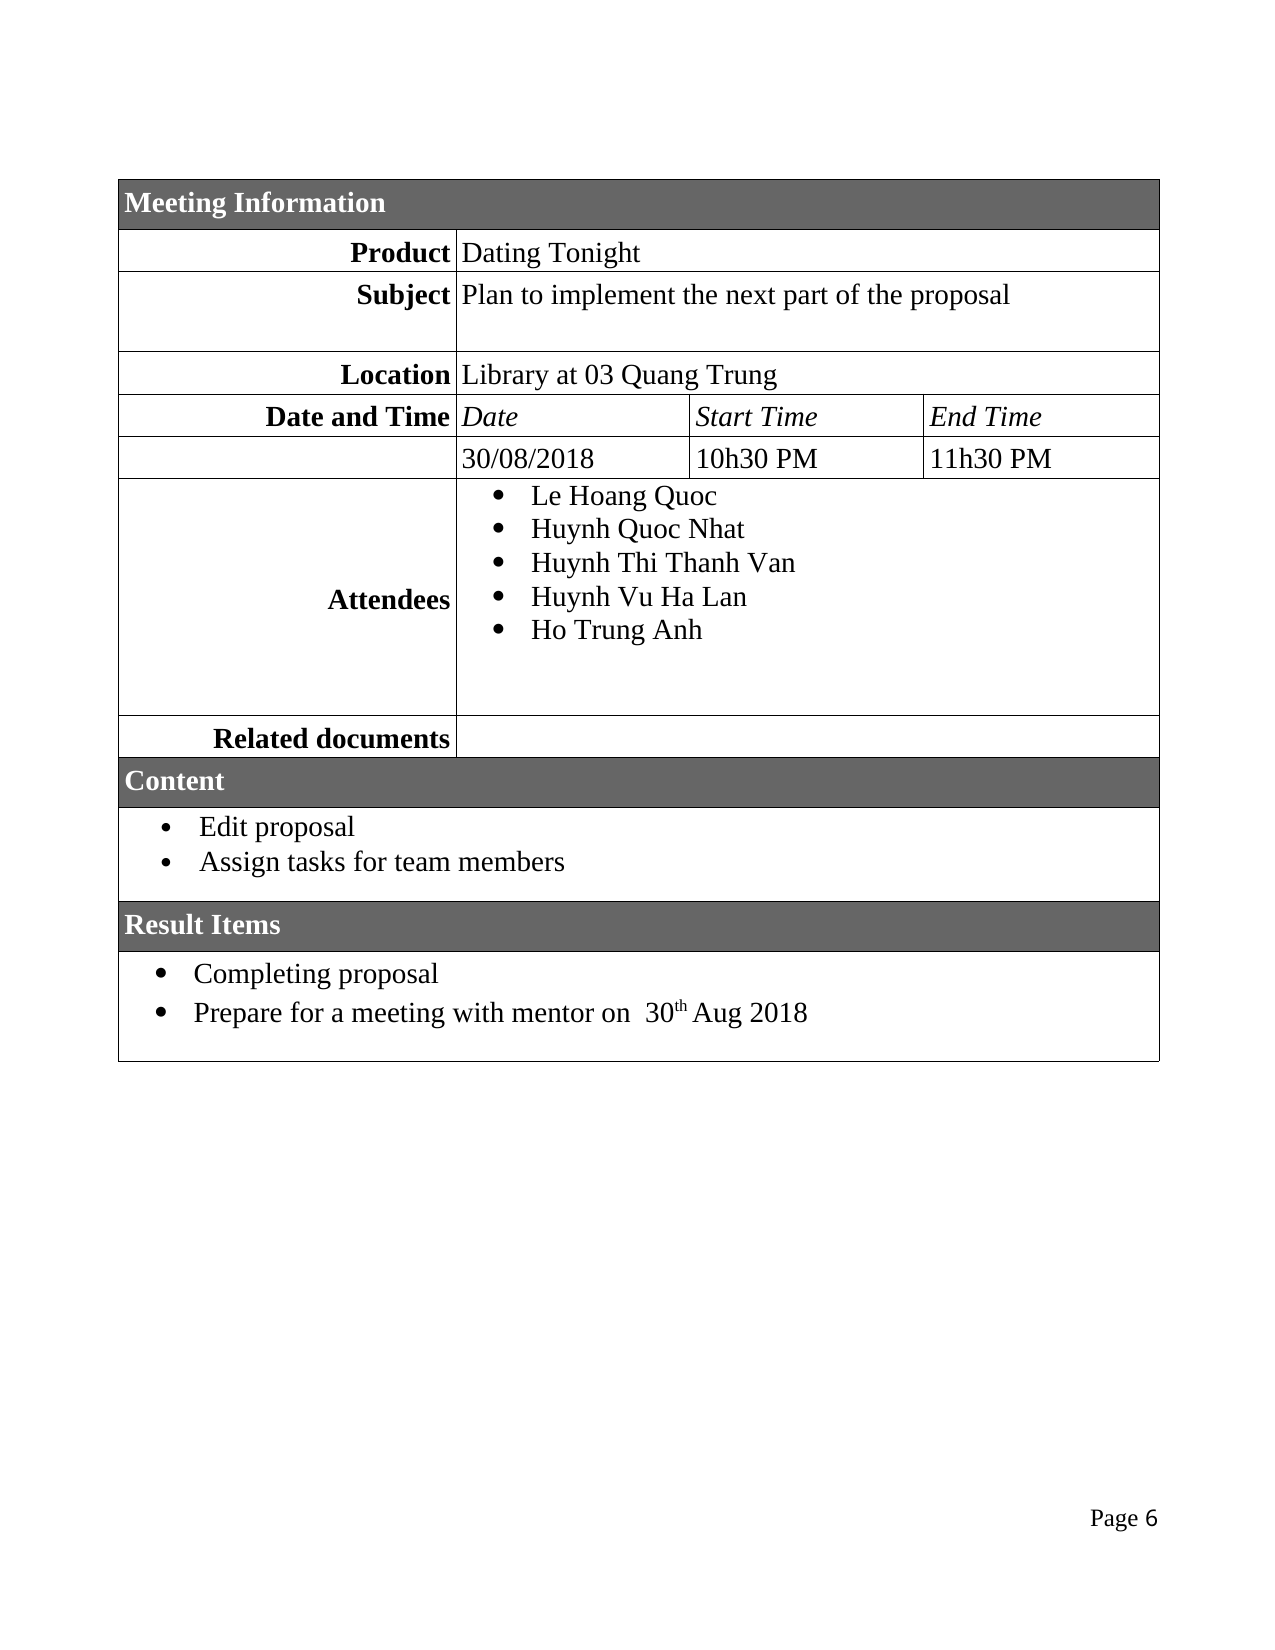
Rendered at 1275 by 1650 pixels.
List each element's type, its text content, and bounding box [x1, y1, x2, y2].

table_header Meeting Information [119, 180, 1159, 229]
table_cell End Time [924, 395, 1159, 436]
table_cell Dating Tonight [457, 230, 1159, 271]
table_cell Plan to implement the next part of the proposal [457, 272, 1159, 351]
table_cell Content [119, 758, 1159, 807]
table_cell [457, 716, 1159, 757]
table_cell Completing proposal Prepare for a meeting with mentor on 30th Aug 2018 [119, 952, 1159, 1061]
table_cell Date [457, 395, 689, 436]
table_cell Le Hoang Quoc Huynh Quoc Nhat Huynh Thi Thanh Van Huynh Vu Ha Lan Ho Trung Anh [457, 479, 1159, 715]
table_cell 10h30 PM [690, 437, 923, 478]
table_cell Result Items [119, 902, 1159, 951]
table_cell 30/08/2018 [457, 437, 689, 478]
table_cell Related documents [119, 716, 456, 757]
table_cell Date and Time [119, 395, 456, 436]
table_cell Location [119, 352, 456, 393]
table_cell Edit proposal Assign tasks for team members [119, 808, 1159, 901]
table_cell Start Time [690, 395, 923, 436]
table_cell Library at 03 Quang Trung [457, 352, 1159, 393]
table_cell 11h30 PM [924, 437, 1159, 478]
table_cell Attendees [119, 479, 456, 715]
table_cell Product [119, 230, 456, 271]
table_cell [119, 437, 456, 478]
table_cell Subject [119, 272, 456, 351]
